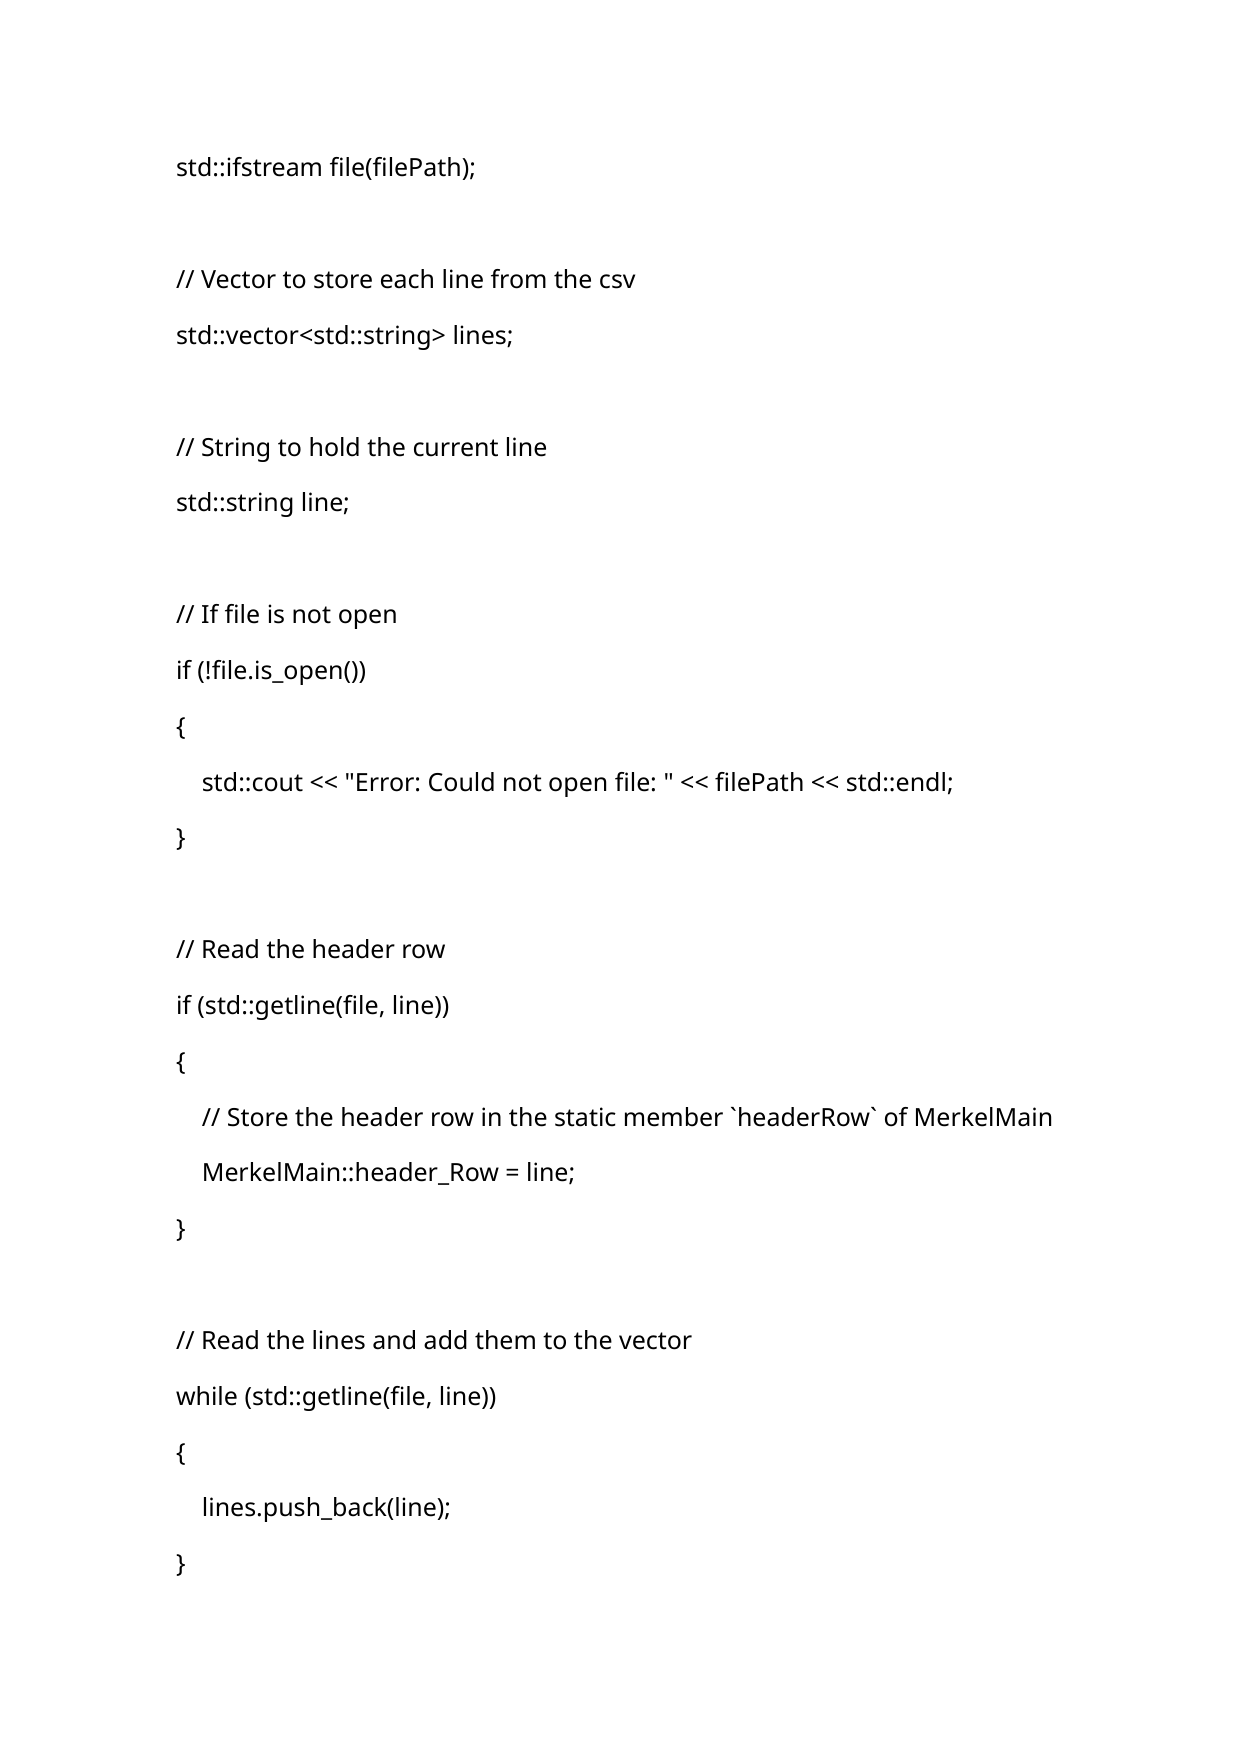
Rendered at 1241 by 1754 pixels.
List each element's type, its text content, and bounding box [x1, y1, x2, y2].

text { [150, 708, 1090, 742]
text lines.push_back(line); [150, 1490, 1090, 1524]
text std::ifstream file(filePath); [150, 150, 1090, 184]
text while (std::getline(file, line)) [150, 1378, 1090, 1412]
text } [150, 1211, 1090, 1245]
text std::cout << "Error: Could not open file: " << filePath << std::endl; [150, 764, 1090, 798]
text // If file is not open [150, 597, 1090, 631]
text { [150, 1043, 1090, 1077]
text if (std::getline(file, line)) [150, 987, 1090, 1022]
text std::vector<std::string> lines; [150, 317, 1090, 352]
text { [150, 1434, 1090, 1468]
text if (!file.is_open()) [150, 652, 1090, 687]
text // Vector to store each line from the csv [150, 262, 1090, 296]
text // Read the lines and add them to the vector [150, 1322, 1090, 1357]
text // String to hold the current line [150, 429, 1090, 463]
text } [150, 820, 1090, 854]
text std::string line; [150, 485, 1090, 519]
text } [150, 1546, 1090, 1580]
text // Store the header row in the static member `headerRow` of MerkelMain [150, 1099, 1090, 1133]
text // Read the header row [150, 932, 1090, 966]
text MerkelMain::header_Row = line; [150, 1155, 1090, 1189]
